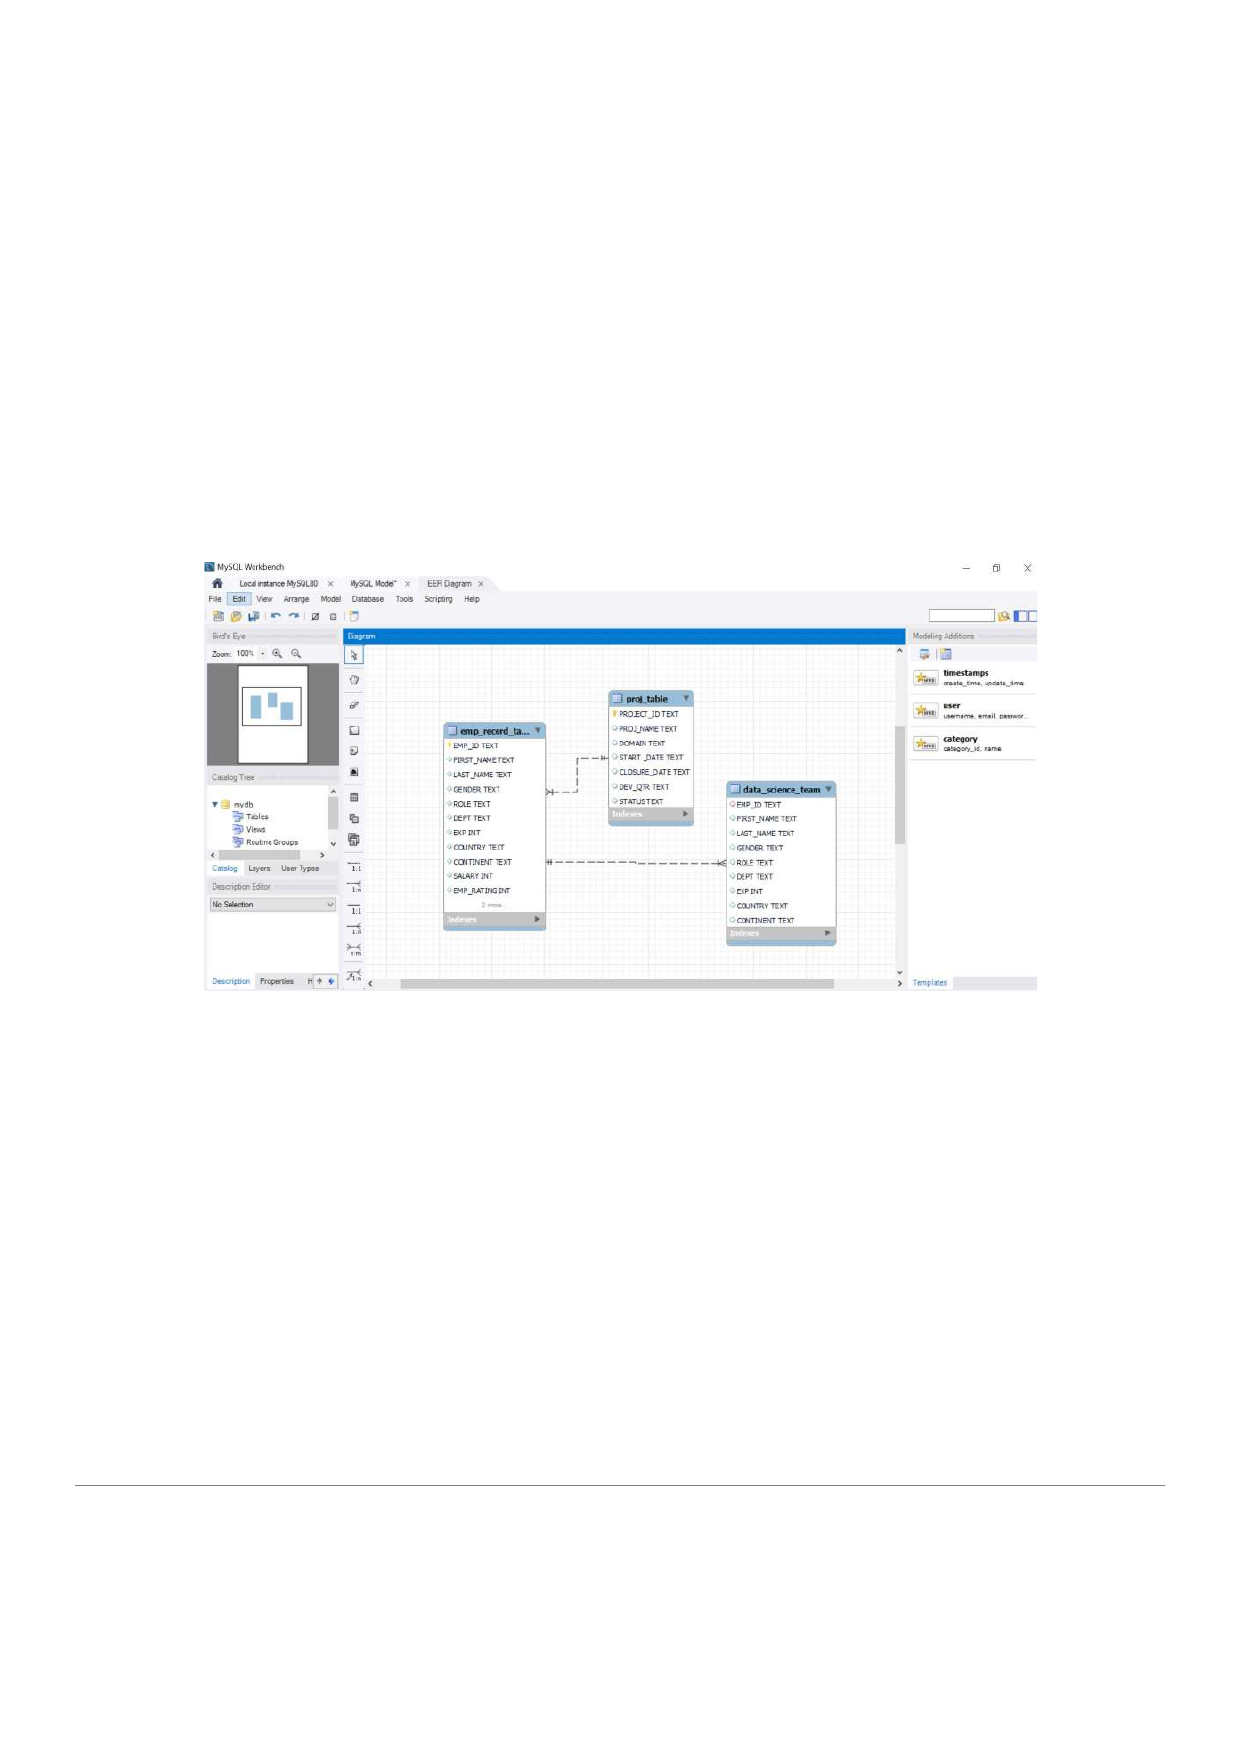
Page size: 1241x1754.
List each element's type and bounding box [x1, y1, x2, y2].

picture [75, 75, 1166, 1486]
